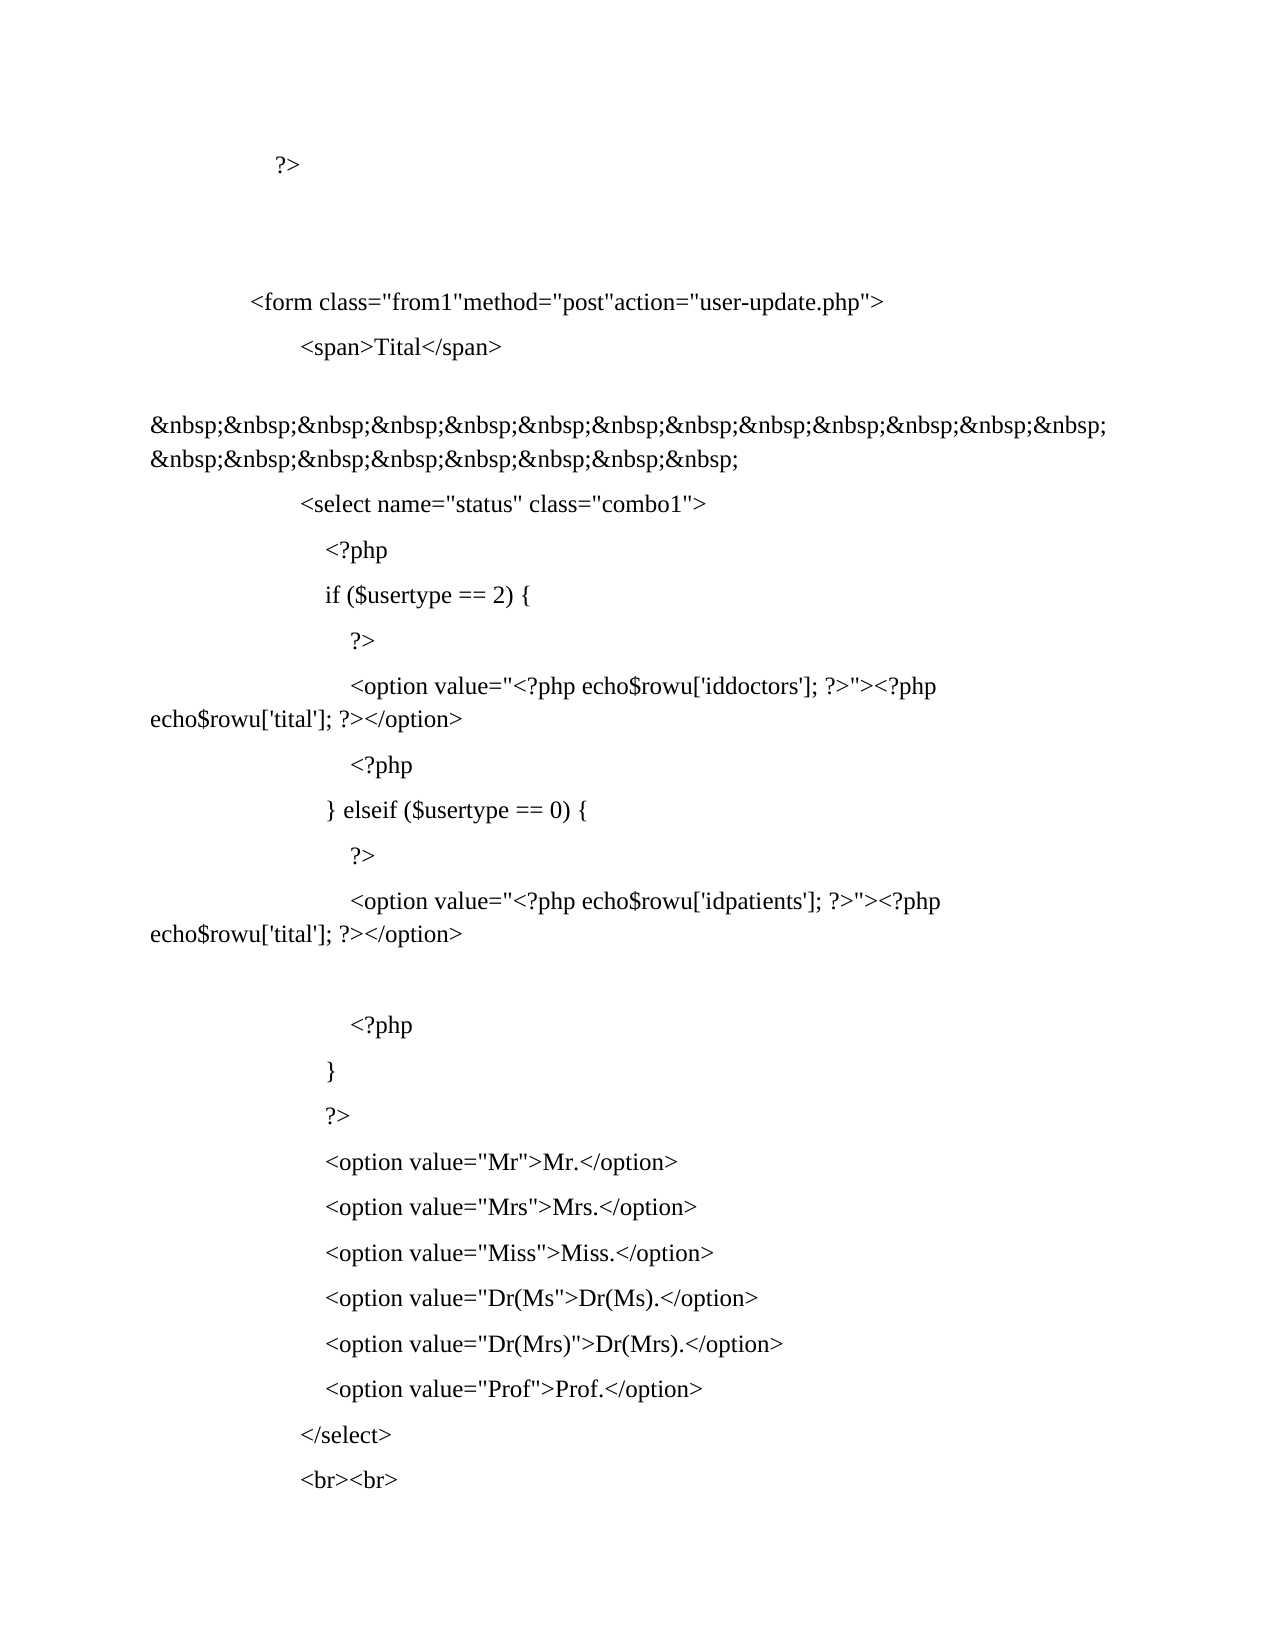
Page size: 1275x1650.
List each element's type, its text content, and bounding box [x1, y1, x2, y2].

text <option value="Miss">Miss.</option> [150, 1238, 1125, 1267]
text ?> [150, 841, 1125, 869]
text } [150, 1056, 1125, 1085]
text ?> [150, 626, 1125, 654]
text <br><br> [150, 1466, 1125, 1494]
text <option value="Prof">Prof.</option> [150, 1374, 1125, 1403]
text <option value="<?php echo$rowu['idpatients']; ?>"><?php echo$rowu['tital']; ?></option> [150, 886, 1125, 948]
text &nbsp;&nbsp;&nbsp;&nbsp;&nbsp;&nbsp;&nbsp;&nbsp;&nbsp;&nbsp;&nbsp;&nbsp;&nbsp;&nbsp;&nbsp;&nbsp;&nbsp;&nbsp;&nbsp;&nbsp;&nbsp; [150, 378, 1125, 472]
text <option value="Dr(Ms">Dr(Ms).</option> [150, 1283, 1125, 1312]
text <option value="Mrs">Mrs.</option> [150, 1192, 1125, 1221]
text ?> [150, 1101, 1125, 1130]
text <span>Tital</span> [150, 332, 1125, 361]
text <?php [150, 535, 1125, 563]
text <select name="status" class="combo1"> [150, 489, 1125, 518]
text <form class="from1"method="post"action="user-update.php"> [150, 287, 1125, 315]
text <?php [150, 1010, 1125, 1039]
text } elseif ($usertype == 0) { [150, 795, 1125, 824]
text if ($usertype == 2) { [150, 580, 1125, 609]
text ?> [150, 150, 1125, 179]
text <option value="Mr">Mr.</option> [150, 1147, 1125, 1176]
text <?php [150, 750, 1125, 778]
text <option value="<?php echo$rowu['iddoctors']; ?>"><?php echo$rowu['tital']; ?></option> [150, 671, 1125, 733]
text <option value="Dr(Mrs)">Dr(Mrs).</option> [150, 1329, 1125, 1358]
text </select> [150, 1420, 1125, 1449]
